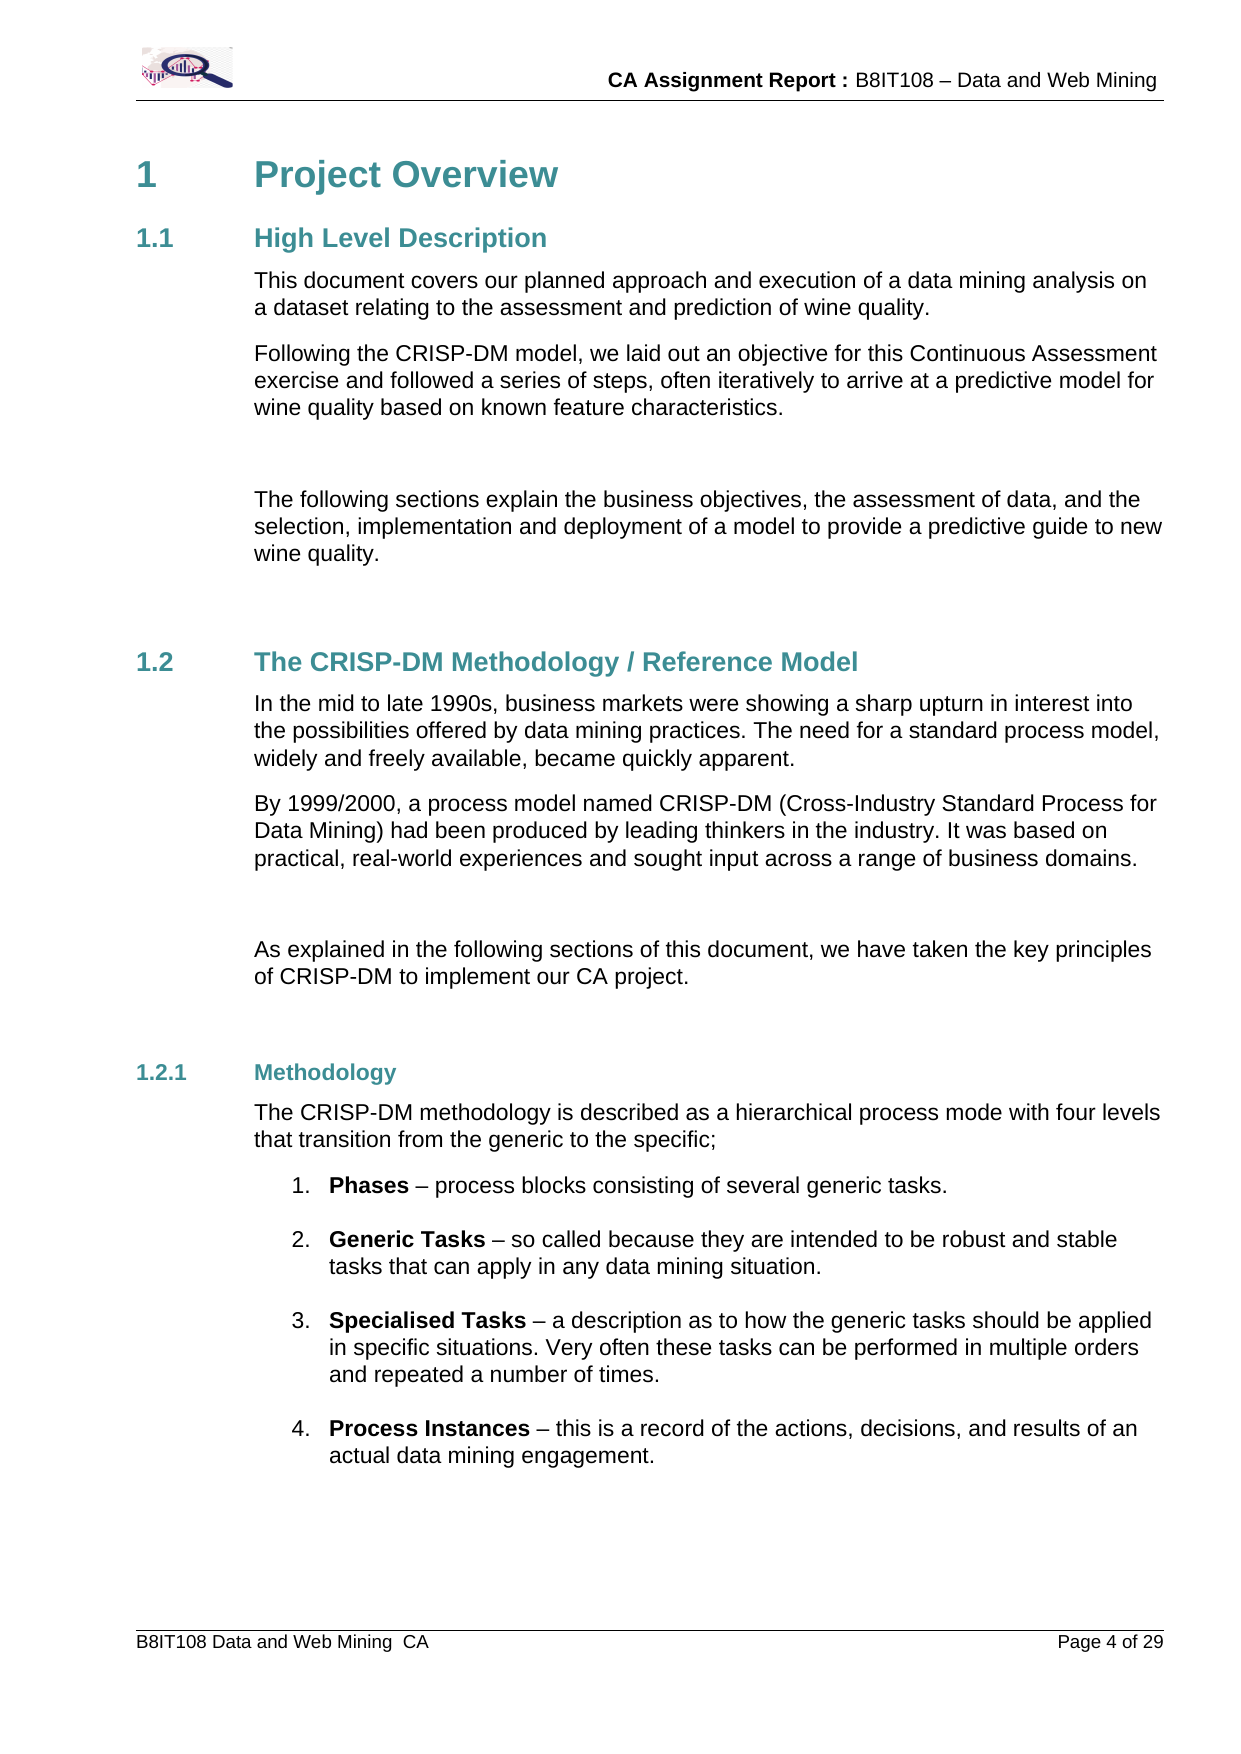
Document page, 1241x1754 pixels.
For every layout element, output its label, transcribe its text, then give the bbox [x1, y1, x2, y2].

text As explained in the following sections of this document, we have taken the key principles of CRISP-DM to implement our CA project. [254, 936, 1163, 990]
text This document covers our planned approach and execution of a data mining analysis on a dataset relating to the assessment and prediction of wine quality. [254, 266, 1163, 320]
text The following sections explain the business objectives, the assessment of data, and the selection, implementation and deployment of a model to provide a predictive guide to new wine quality. [254, 485, 1163, 566]
list Generic Tasks – so called because they are intended to be robust and stable tasks that can apply in any data mining situation. [291, 1225, 1163, 1279]
subtitle Project Overview [136, 152, 1163, 195]
text Following the CRISP-DM model, we laid out an objective for this Continuous Assessment exercise and followed a series of steps, often iteratively to arrive at a predictive model for wine quality based on known feature characteristics. [254, 339, 1163, 420]
list Phases – process blocks consisting of several generic tasks. [291, 1171, 1163, 1198]
text By 1999/2000, a process model named CRISP-DM (Cross-Industry Standard Process for Data Mining) had been produced by leading thinkers in the industry. It was based on practical, real-world experiences and sought input across a range of business domains. [254, 790, 1163, 871]
picture [142, 47, 233, 88]
list Specialised Tasks – a description as to how the generic tasks should be applied in specific situations. Very often these tasks can be performed in multiple orders and repeated a number of times. [291, 1306, 1163, 1388]
subtitle The CRISP-DM Methodology / Reference Model [136, 646, 1163, 677]
subtitle Methodology [136, 1058, 1163, 1086]
subtitle High Level Description [136, 222, 1163, 254]
text In the mid to late 1990s, business markets were showing a sharp upturn in interest into the possibilities offered by data mining practices. The need for a standard process model, widely and freely available, became quickly apparent. [254, 690, 1163, 771]
text The CRISP-DM methodology is described as a hierarchical process mode with four levels that transition from the generic to the specific; [254, 1098, 1163, 1152]
list Process Instances – this is a record of the actions, decisions, and results of an actual data mining engagement. [291, 1415, 1163, 1469]
